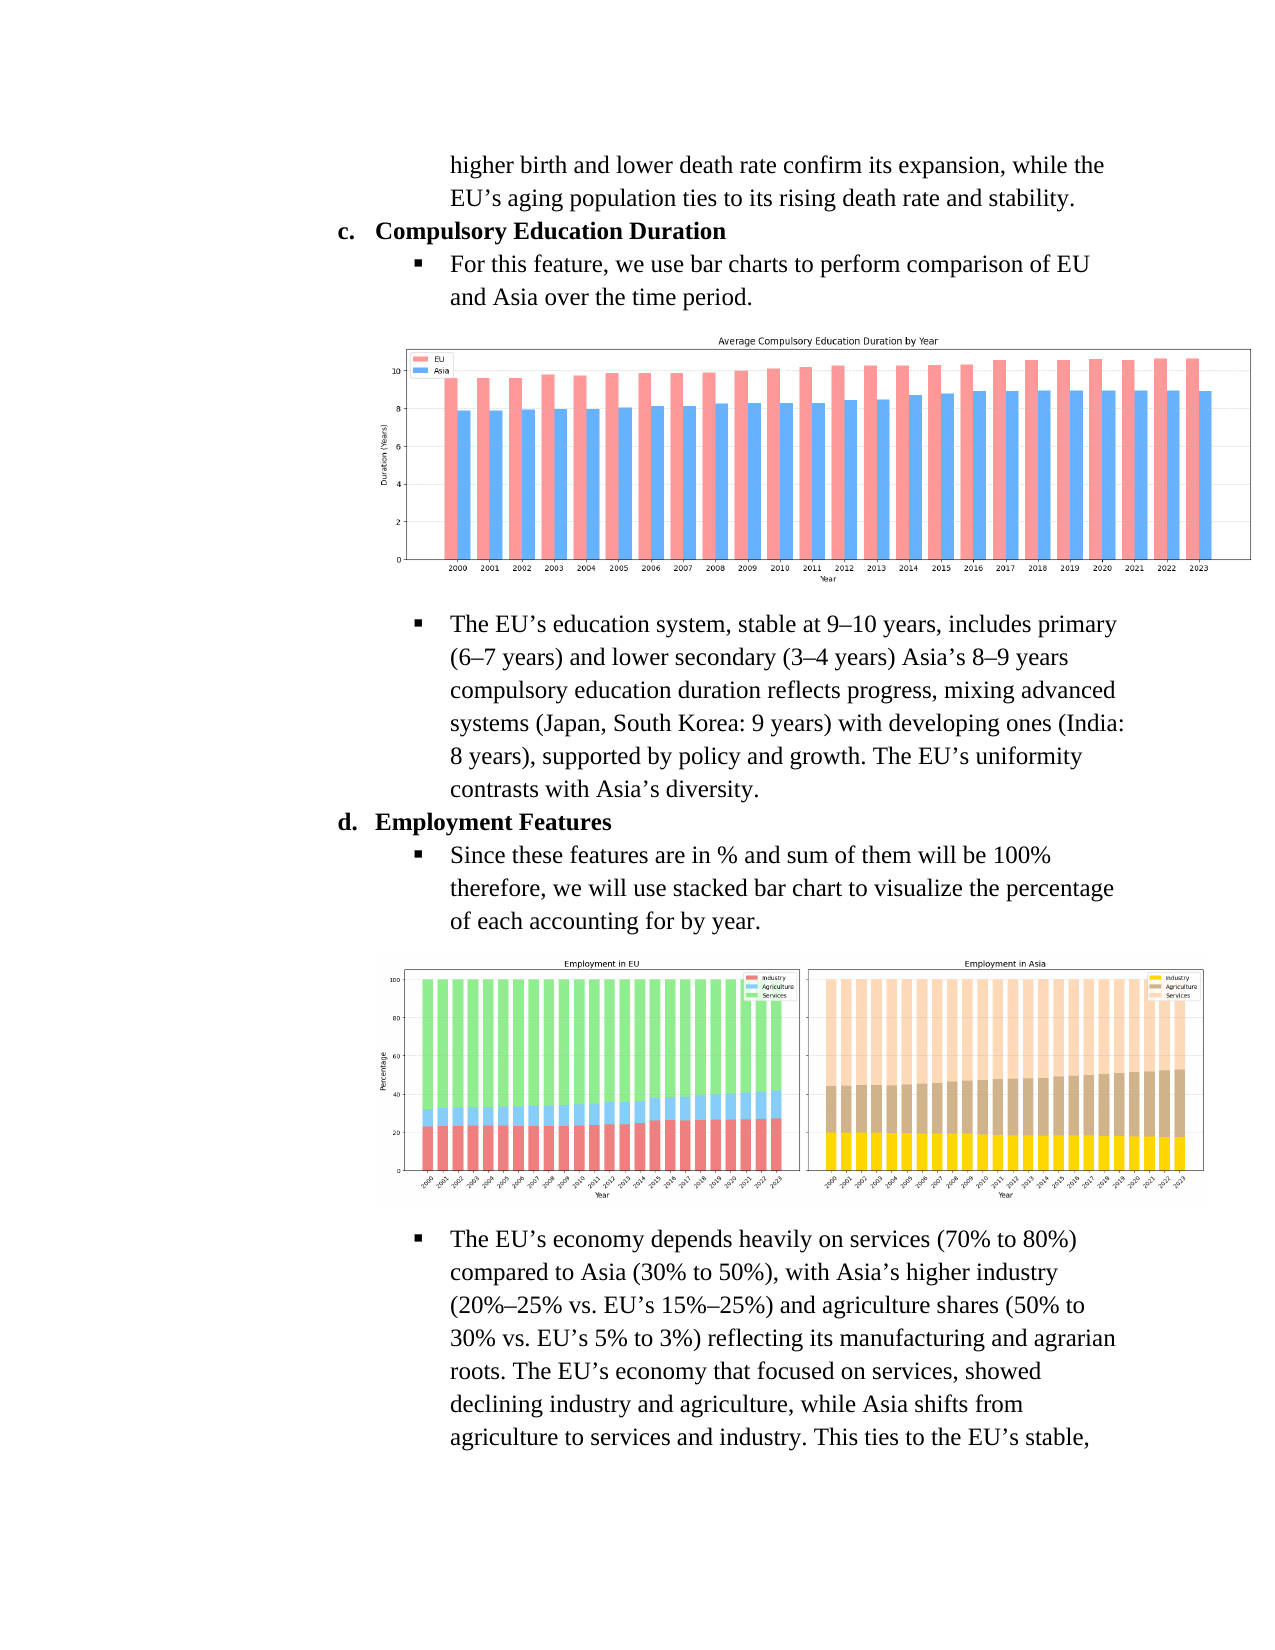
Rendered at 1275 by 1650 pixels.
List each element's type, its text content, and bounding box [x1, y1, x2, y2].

picture [375, 956, 1207, 1203]
list The EU’s education system, stable at 9–10 years, includes primary (6–7 years) and lower secondary (3–4 years) Asia’s 8–9 years compulsory education duration reflects progress, mixing advanced systems (Japan, South Korea: 9 years) with developing ones (India: 8 years), supported by policy and growth. The EU’s uniformity contrasts with Asia’s diversity. [412, 609, 1125, 803]
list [412, 1224, 1125, 1451]
list For this feature, we use bar charts to perform comparison of EU and Asia over the time period. [412, 249, 1125, 311]
picture [375, 331, 1255, 588]
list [412, 150, 1125, 212]
list Compulsory Education Duration [337, 216, 1125, 245]
list Employment Features [337, 807, 1125, 836]
list Since these features are in % and sum of them will be 100% therefore, we will use stacked bar chart to visualize the percentage of each accounting for by year. [412, 840, 1125, 935]
